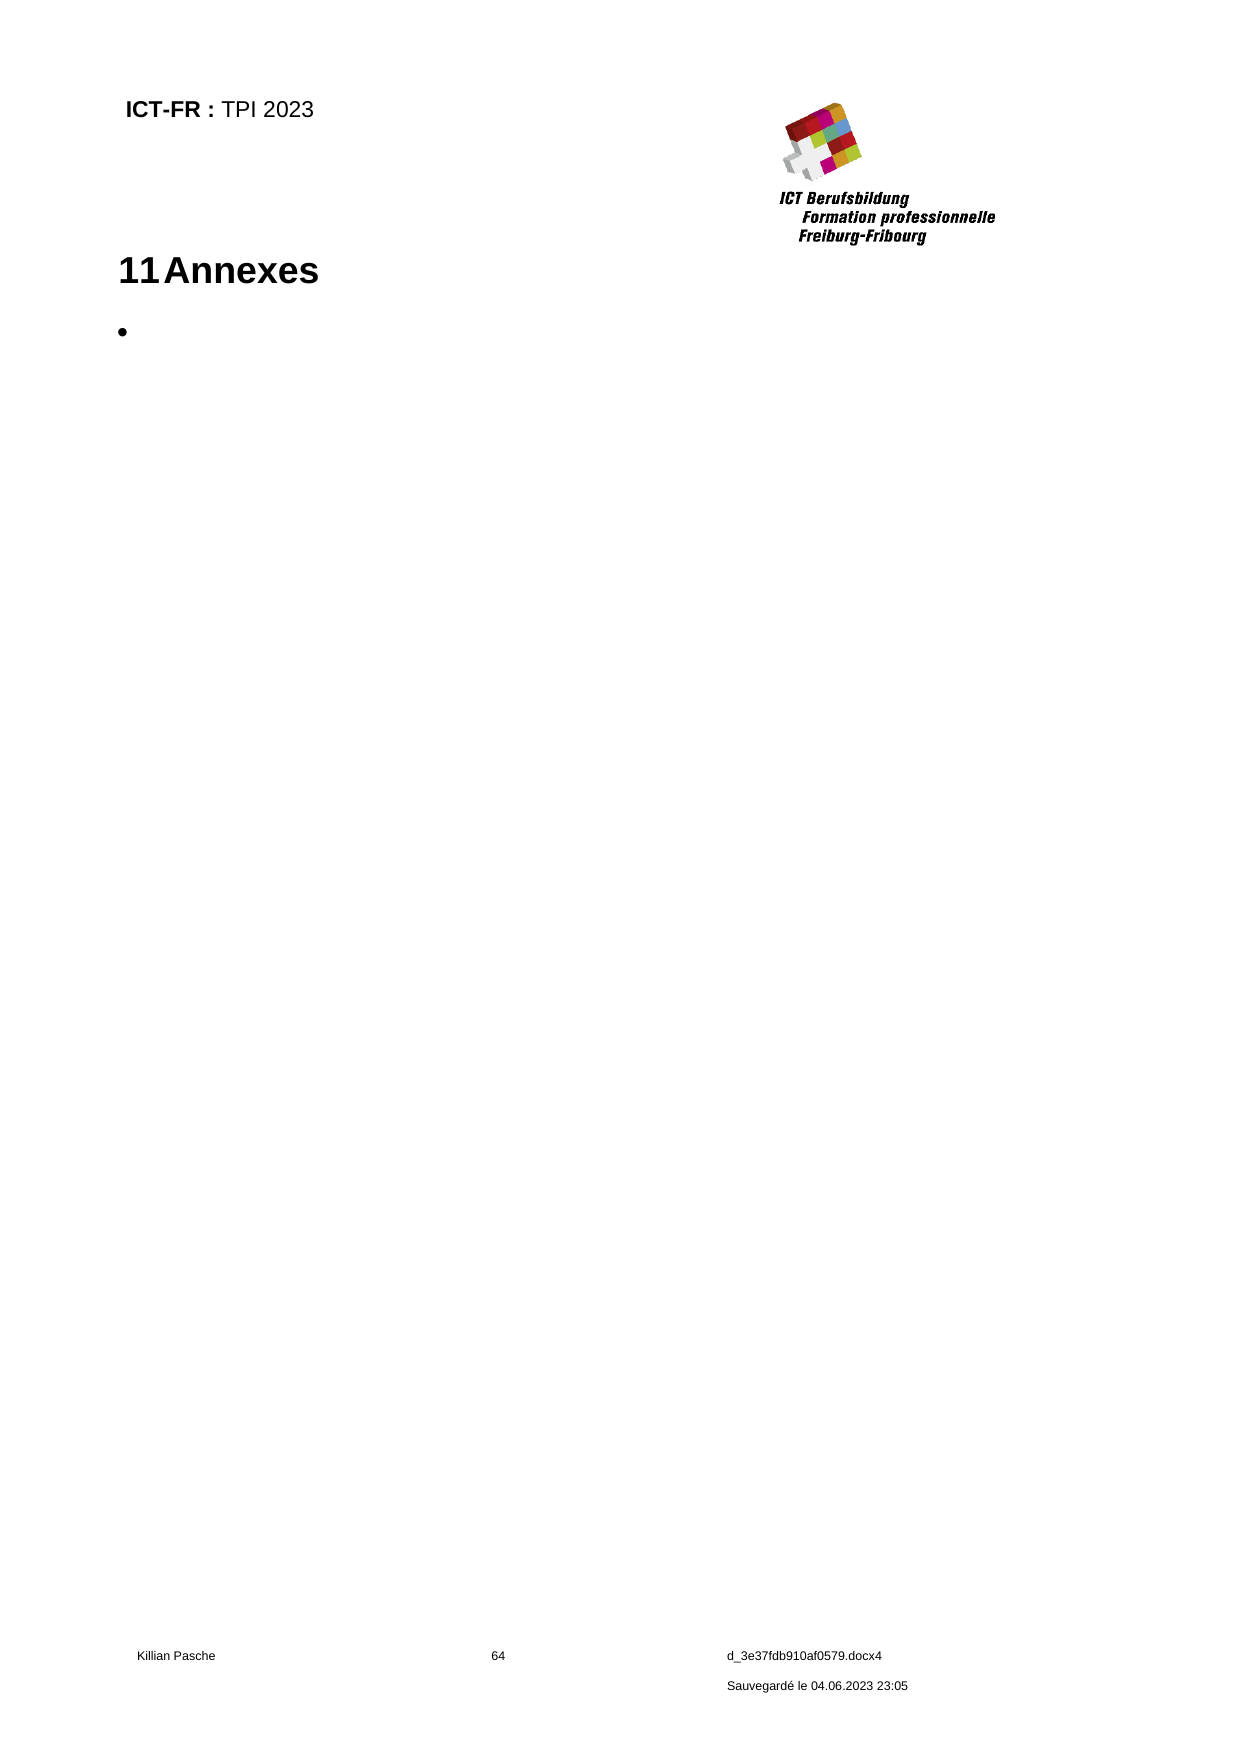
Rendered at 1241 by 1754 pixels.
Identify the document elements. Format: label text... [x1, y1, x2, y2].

subtitle Annexes [118, 248, 1167, 291]
picture [755, 88, 1016, 248]
